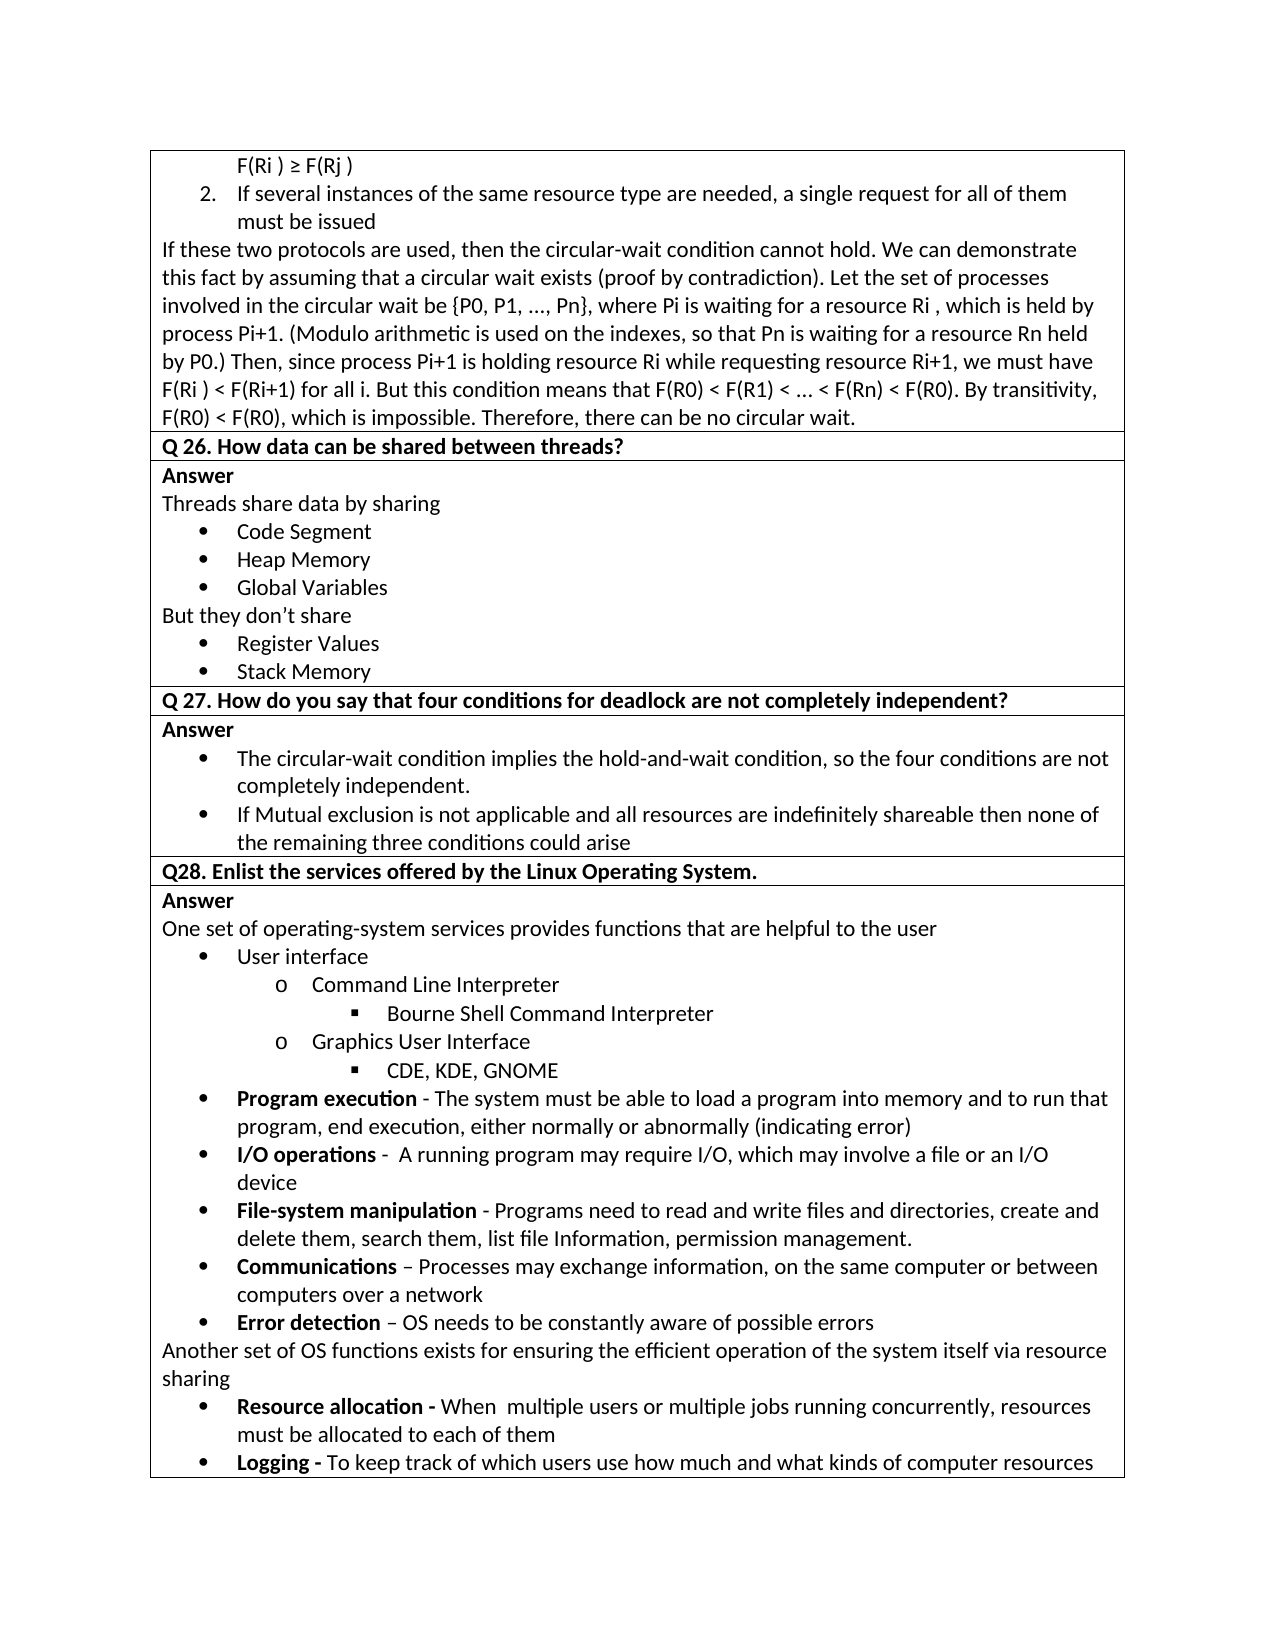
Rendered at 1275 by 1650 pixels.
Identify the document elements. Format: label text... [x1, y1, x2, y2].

table_cell Q28. Enlist the services offered by the Linux Operating System. [151, 857, 1124, 885]
table_cell Answer Threads share data by sharing Code Segment Heap Memory Global Variables But they don’t share Register Values Stack Memory [151, 461, 1124, 686]
table_cell Q 26. How data can be shared between threads? [151, 432, 1124, 460]
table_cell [151, 151, 1124, 431]
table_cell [151, 886, 1124, 1477]
table_cell Answer The circular-wait condition implies the hold-and-wait condition, so the four conditions are not completely independent. If Mutual exclusion is not applicable and all resources are indefinitely shareable then none of the remaining three conditions could arise [151, 716, 1124, 856]
table_cell Q 27. How do you say that four conditions for deadlock are not completely independent? [151, 687, 1124, 714]
